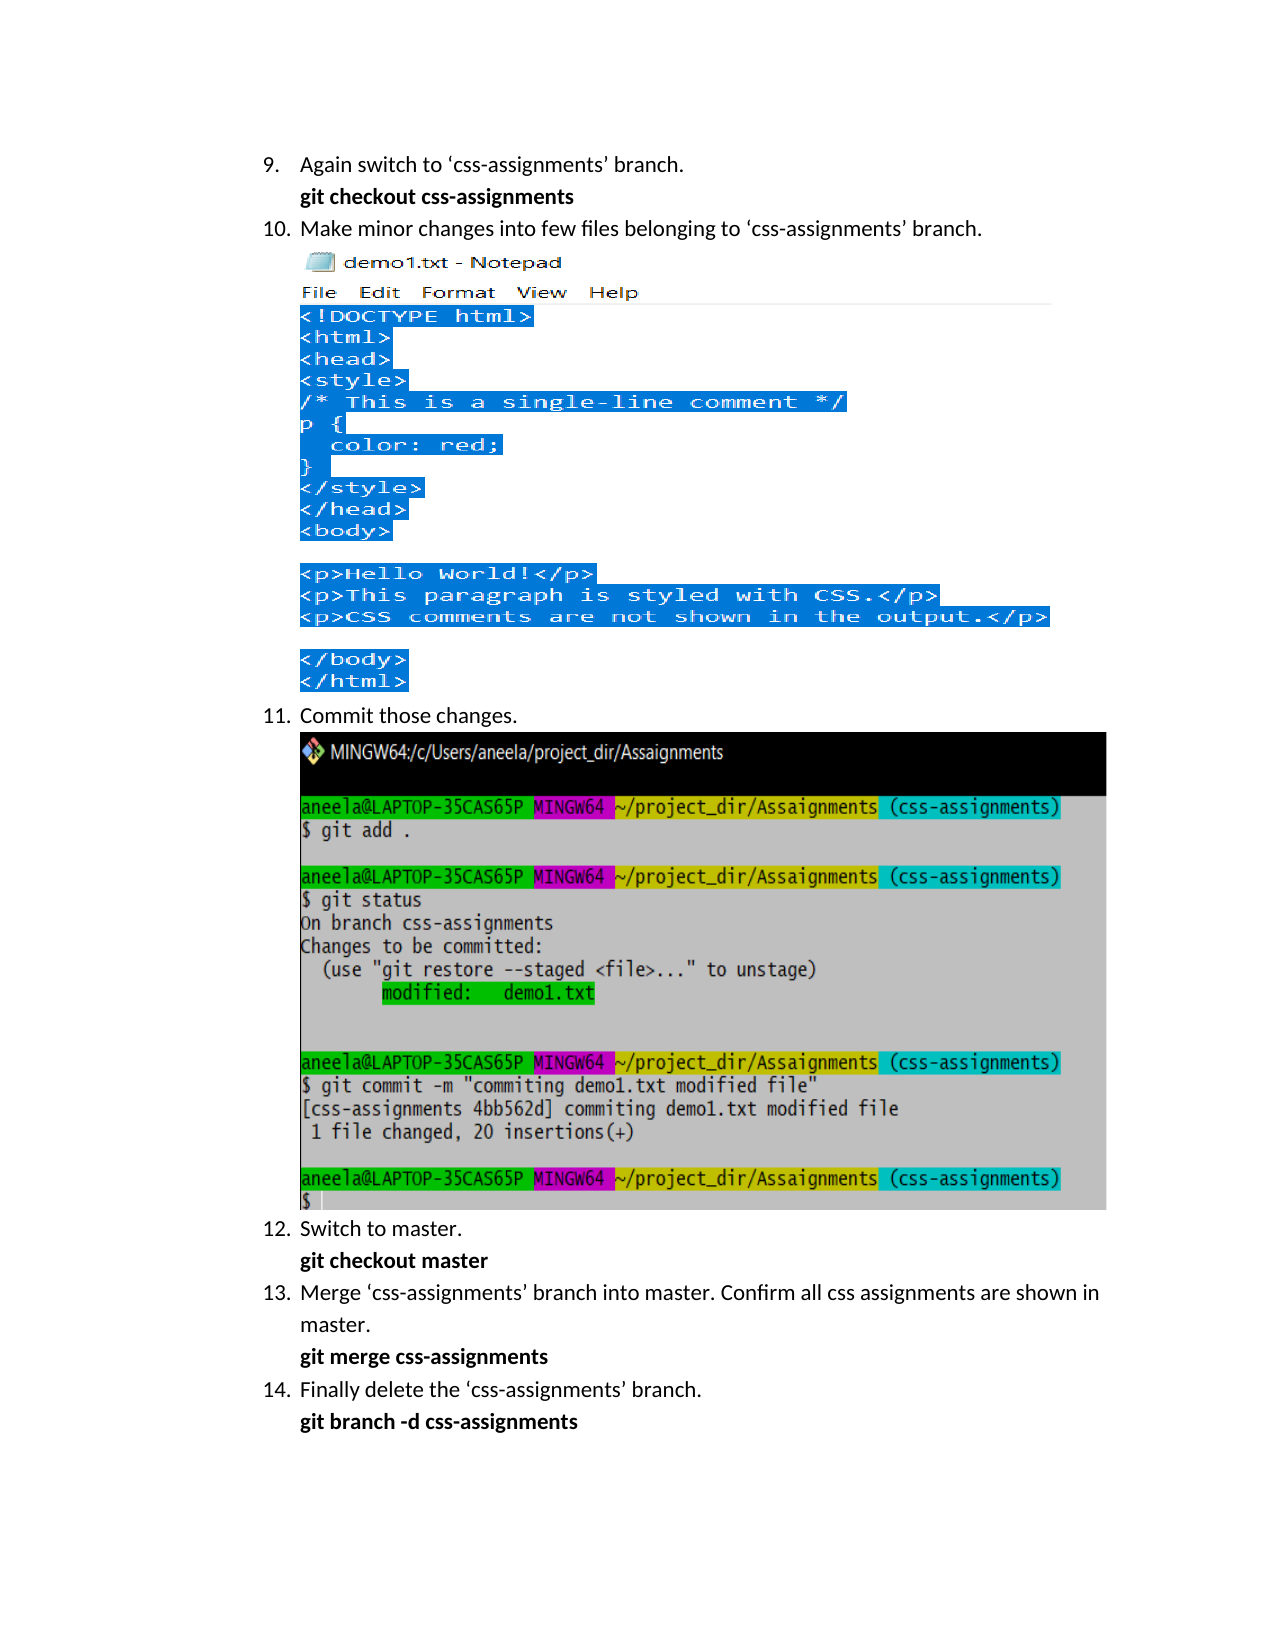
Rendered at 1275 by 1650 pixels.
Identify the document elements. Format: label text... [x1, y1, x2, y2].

list git branch -d css-assignments [300, 1407, 1125, 1435]
list Commit those changes. [262, 701, 1125, 729]
picture [300, 246, 1052, 697]
list git checkout master [300, 1246, 1125, 1274]
list Merge ‘css-assignments’ branch into master. Confirm all css assignments are shown in master. [262, 1278, 1125, 1338]
list Again switch to ‘css-assignments’ branch. [262, 150, 1125, 178]
picture [300, 732, 1107, 1210]
list Finally delete the ‘css-assignments’ branch. [262, 1375, 1125, 1403]
list git merge css-assignments [300, 1342, 1125, 1371]
list git checkout css-assignments [300, 182, 1125, 210]
list Switch to master. [262, 1214, 1125, 1242]
list Make minor changes into few files belonging to ‘css-assignments’ branch. [262, 214, 1125, 242]
